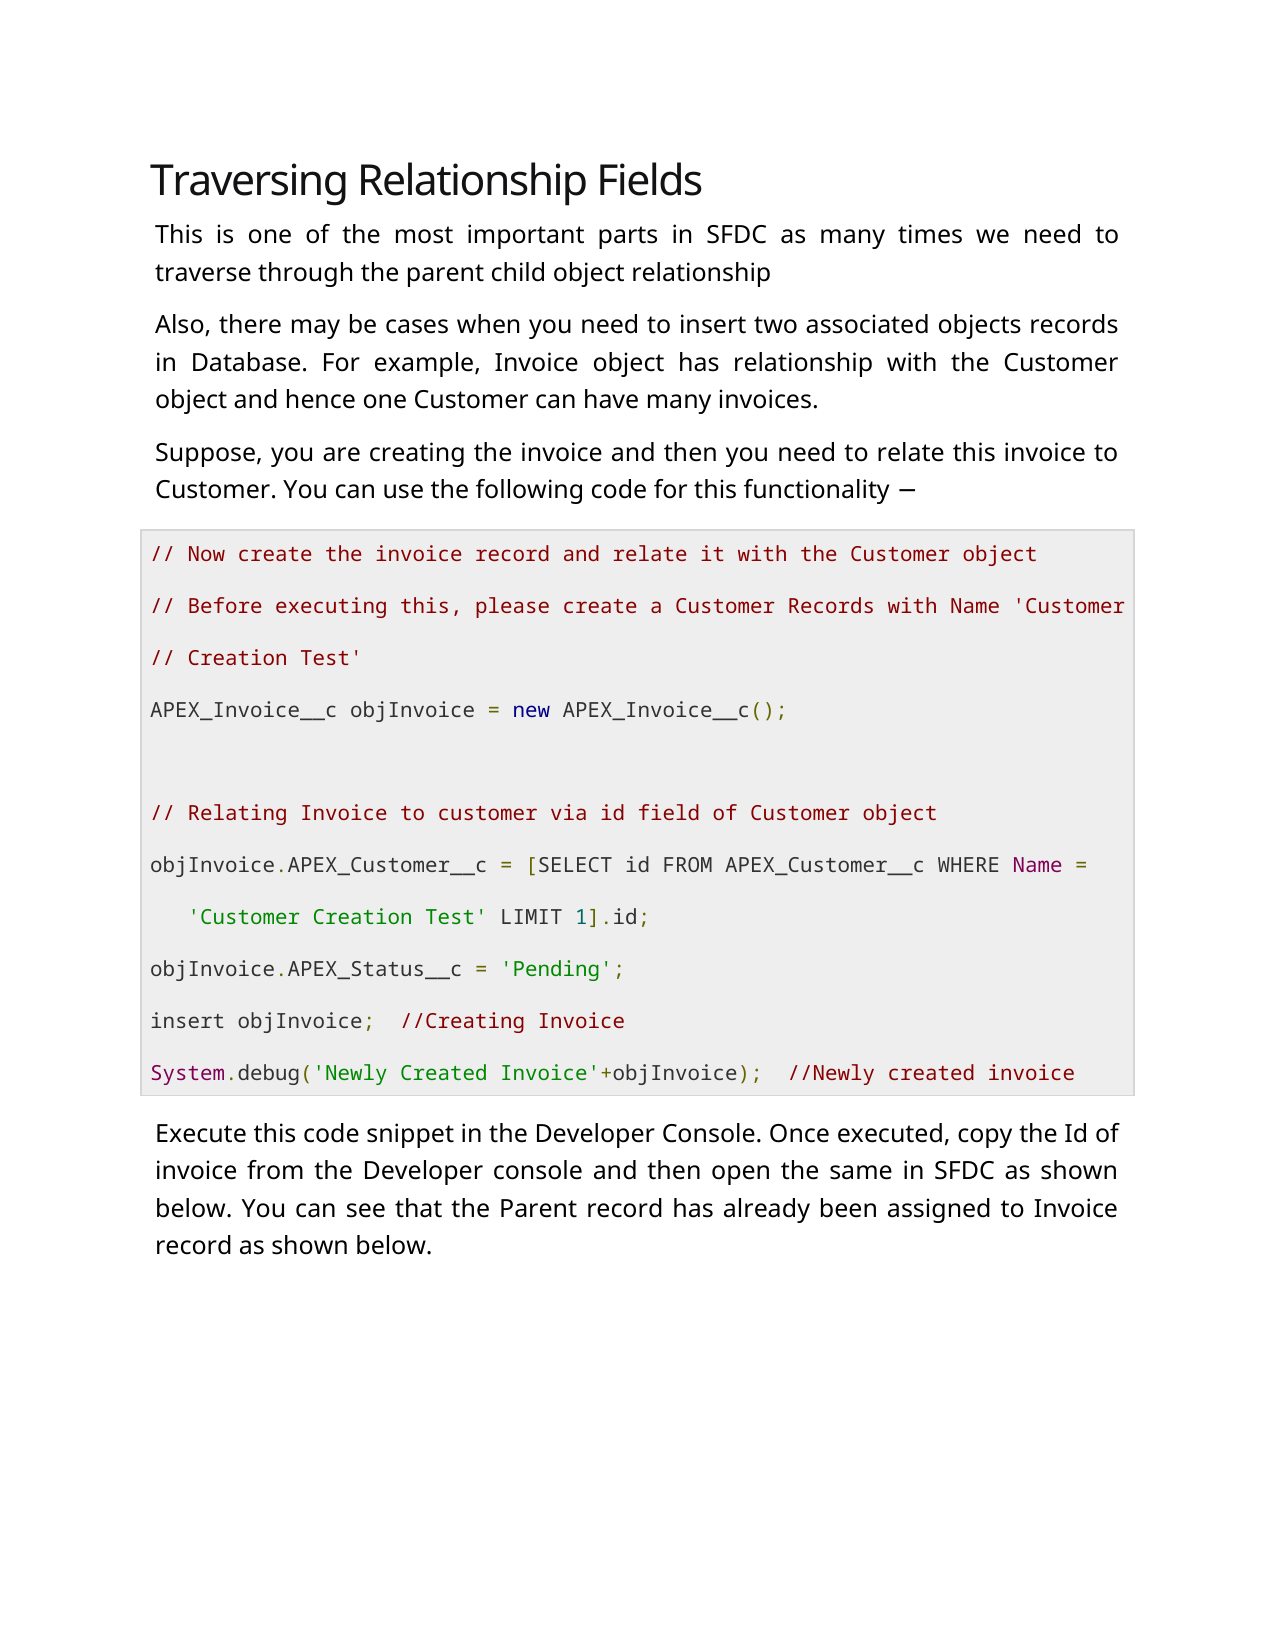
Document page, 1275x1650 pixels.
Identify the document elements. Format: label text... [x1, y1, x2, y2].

text // Relating Invoice to customer via id field of Customer object [142, 788, 1133, 827]
text 'Customer Creation Test' LIMIT 1].id; [142, 892, 1133, 931]
text // Creation Test' [142, 633, 1133, 671]
text // Before executing this, please create a Customer Records with Name 'Customer [142, 581, 1133, 619]
text insert objInvoice; //Creating Invoice [142, 996, 1133, 1034]
text Execute this code snippet in the Developer Console. Once executed, copy the Id of invoice from the Developer console and then open the same in SFDC as shown below. You can see that the Parent record has already been assigned to Invoice record as shown below. [155, 1112, 1120, 1262]
subtitle Traversing Relationship Fields [150, 150, 1120, 208]
text // Now create the invoice record and relate it with the Customer object [142, 531, 1133, 567]
text Suppose, you are creating the invoice and then you need to relate this invoice to Customer. You can use the following code for this functionality − [155, 431, 1120, 506]
text System.debug('Newly Created Invoice'+objInvoice); //Newly created invoice [142, 1048, 1133, 1095]
text objInvoice.APEX_Status__c = 'Pending'; [142, 944, 1133, 982]
text APEX_Invoice__c objInvoice = new APEX_Invoice__c(); [142, 685, 1133, 723]
text objInvoice.APEX_Customer__c = [SELECT id FROM APEX_Customer__c WHERE Name = [142, 840, 1133, 879]
text Also, there may be cases when you need to insert two associated objects records in Database. For example, Invoice object has relationship with the Customer object and hence one Customer can have many invoices. [155, 303, 1120, 416]
text This is one of the most important parts in SFDC as many times we need to traverse through the parent child object relationship [155, 213, 1120, 288]
